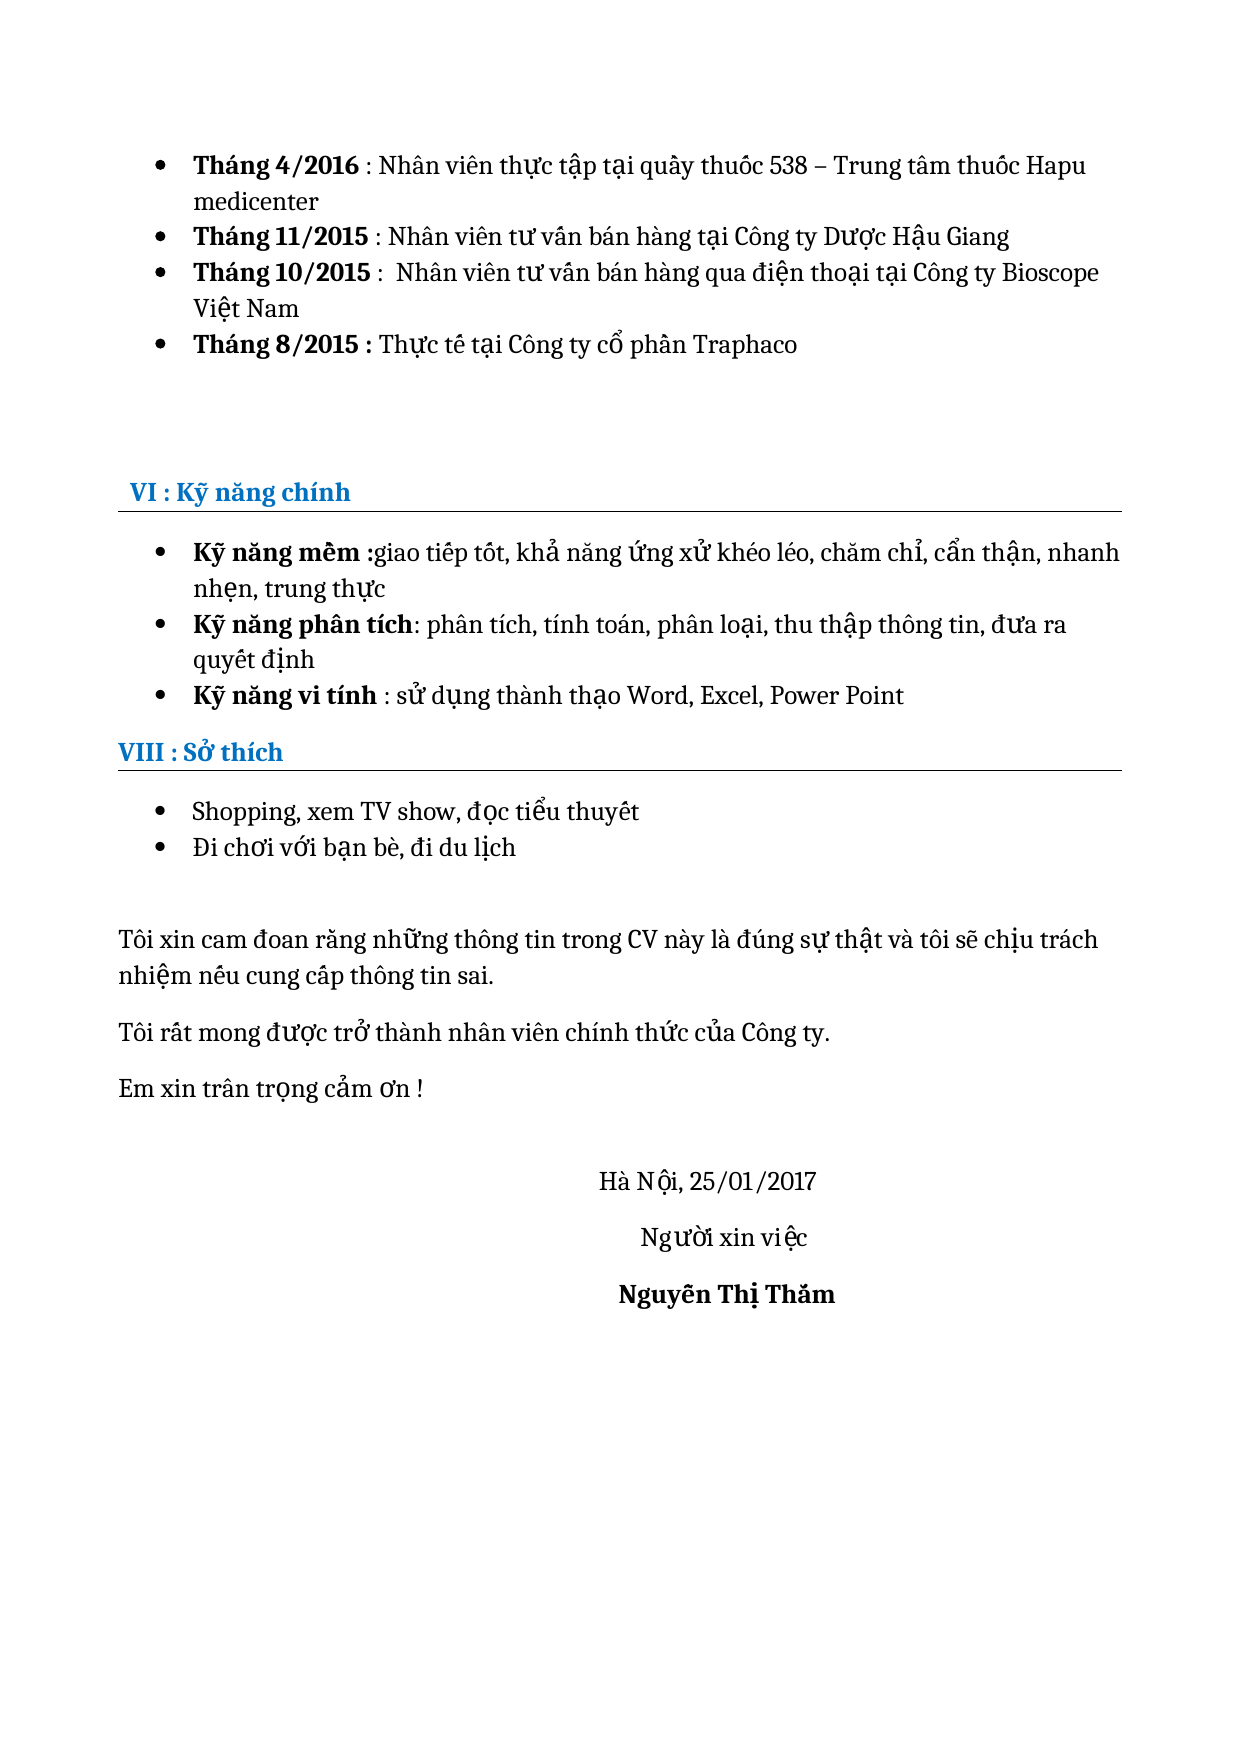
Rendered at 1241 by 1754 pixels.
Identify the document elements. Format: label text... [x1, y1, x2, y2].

text Tôi xin cam đoan rằng những thông tin trong CV này là đúng sự thật và tôi sẽ chịu trách nhiệm nếu cung cấp thông tin sai. [118, 924, 1122, 991]
list Tháng 4/2016 : Nhân viên thực tập tại quầy thuốc 538 – Trung tâm thuốc Hapu medicenter [156, 150, 1122, 217]
list Tháng 11/2015 : Nhân viên tư vấn bán hàng tại Công ty Dược Hậu Giang [156, 221, 1122, 253]
text Em xin trân trọng cảm ơn ! [118, 1073, 1122, 1104]
list Kỹ năng vi tính : sử dụng thành thạo Word, Excel, Power Point [156, 680, 1122, 711]
list Kỹ năng mềm :giao tiếp tốt, khả năng ứng xử khéo léo, chăm chỉ, cẩn thận, nhanh nhẹn, trung thực [156, 537, 1122, 604]
list Đi chơi với bạn bè, đi du lịch [155, 832, 1122, 863]
text Nguyễn Thị Thắm [118, 1279, 1122, 1310]
list Shopping, xem TV show, đọc tiểu thuyết [155, 796, 1122, 827]
text Hà Nội, 25/01/2017 [118, 1130, 1122, 1197]
text VIII : Sở thích [118, 737, 1122, 770]
text Người xin việc [118, 1222, 1122, 1253]
list Kỹ năng phân tích: phân tích, tính toán, phân loại, thu thập thông tin, đưa ra quyết định [156, 609, 1122, 676]
text Tôi rất mong được trở thành nhân viên chính thức của Công ty. [118, 1017, 1122, 1048]
list Tháng 8/2015 : Thực tế tại Công ty cổ phần Traphaco [156, 329, 1122, 360]
list Tháng 10/2015 : Nhân viên tư vấn bán hàng qua điện thoại tại Công ty Bioscope Việt Nam [156, 257, 1122, 324]
text VI : Kỹ năng chính [118, 477, 1122, 511]
